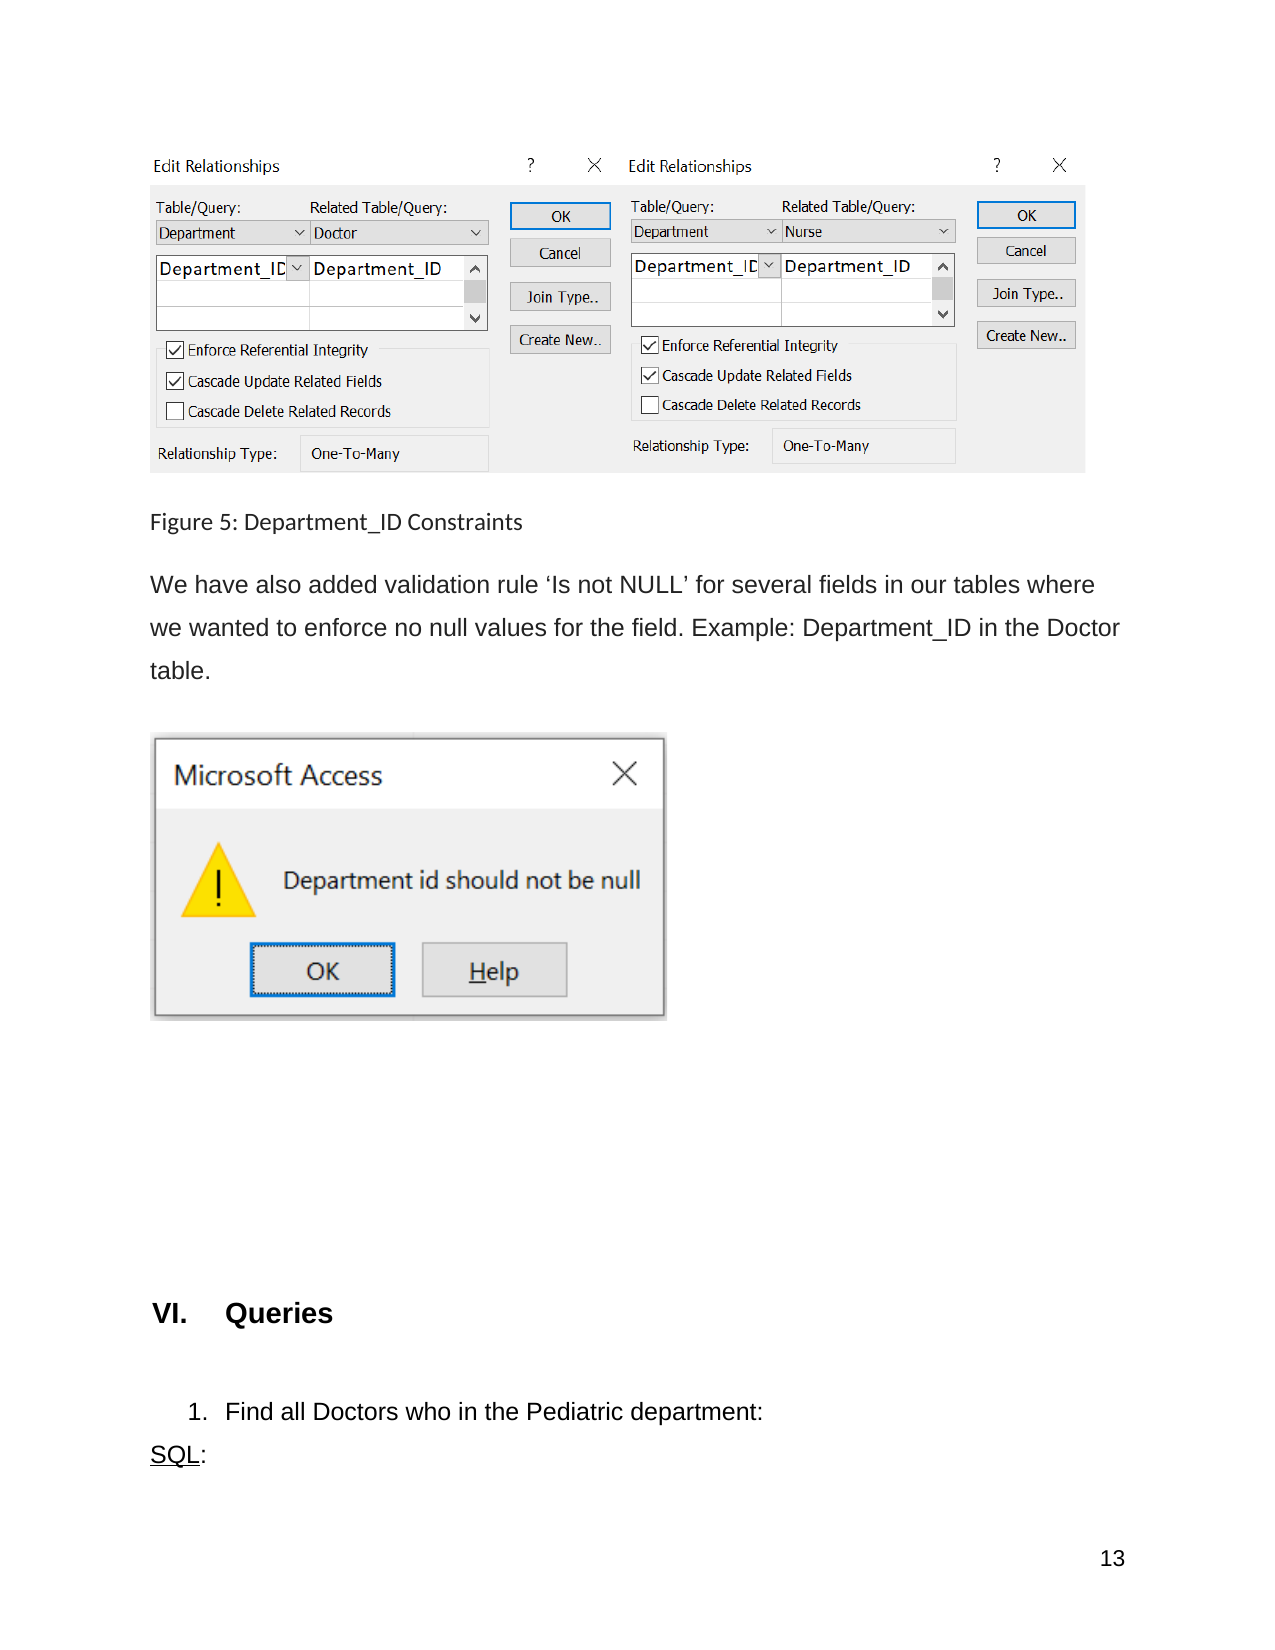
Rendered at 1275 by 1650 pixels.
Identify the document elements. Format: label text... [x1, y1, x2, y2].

text We have also added validation rule ‘Is not NULL’ for several fields in our tables where we wanted to enforce no null values for the field. Example: Department_ID in the Doctor table. [150, 570, 1125, 685]
picture [150, 732, 668, 1021]
picture [150, 150, 1086, 473]
text Figure 5: Department_ID Constraints [150, 506, 1125, 537]
list Find all Doctors who in the Pediatric department: [187, 1397, 1125, 1425]
list Queries [187, 1296, 1125, 1329]
text SQL: [150, 1440, 1125, 1468]
